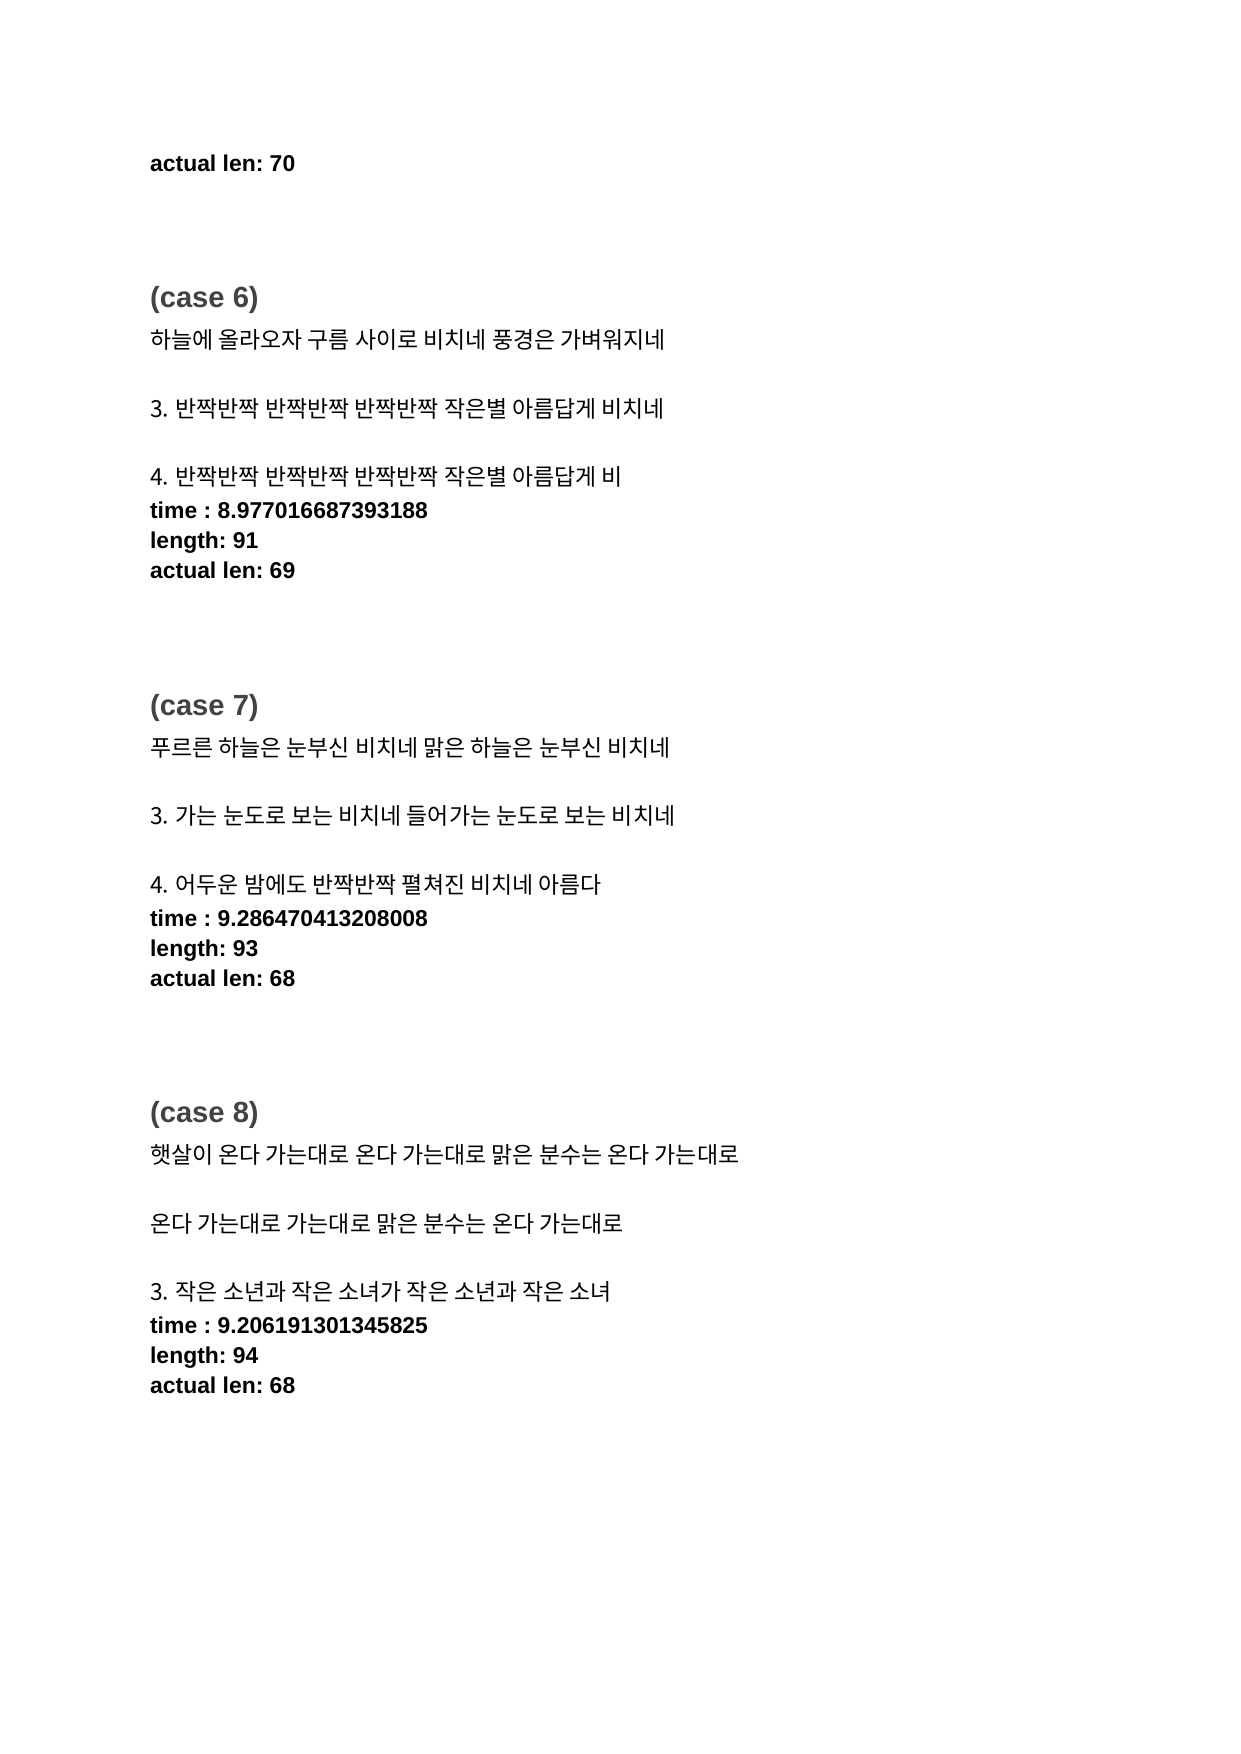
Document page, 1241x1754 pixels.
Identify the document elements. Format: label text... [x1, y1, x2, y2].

text length: 91 [150, 527, 1090, 554]
text length: 93 [150, 935, 1090, 961]
text 푸르른 하늘은 눈부신 비치네 맑은 하늘은 눈부신 비치네 [150, 730, 1090, 763]
text 4. 어두운 밤에도 반짝반짝 펼쳐진 비치네 아름다 [150, 866, 1090, 900]
text 하늘에 올라오자 구름 사이로 비치네 풍경은 가벼워지네 [150, 322, 1090, 356]
text actual len: 69 [150, 557, 1090, 584]
text 3. 가는 눈도로 보는 비치네 들어가는 눈도로 보는 비치네 [150, 798, 1090, 831]
text time : 9.286470413208008 [150, 904, 1090, 931]
text time : 8.977016687393188 [150, 497, 1090, 523]
text 온다 가는대로 가는대로 맑은 분수는 온다 가는대로 [150, 1206, 1090, 1239]
text time : 9.206191301345825 [150, 1312, 1090, 1338]
subtitle (case 6) [150, 280, 1090, 314]
text actual len: 68 [150, 1372, 1090, 1399]
subtitle (case 7) [150, 688, 1090, 721]
text 3. 작은 소년과 작은 소녀가 작은 소년과 작은 소녀 [150, 1274, 1090, 1307]
text actual len: 70 [150, 150, 1090, 176]
text length: 94 [150, 1342, 1090, 1369]
text actual len: 68 [150, 965, 1090, 991]
text 4. 반짝반짝 반짝반짝 반짝반짝 작은별 아름답게 비 [150, 459, 1090, 492]
text 3. 반짝반짝 반짝반짝 반짝반짝 작은별 아름답게 비치네 [150, 391, 1090, 424]
text 햇살이 온다 가는대로 온다 가는대로 맑은 분수는 온다 가는대로 [150, 1137, 1090, 1171]
subtitle (case 8) [150, 1095, 1090, 1129]
